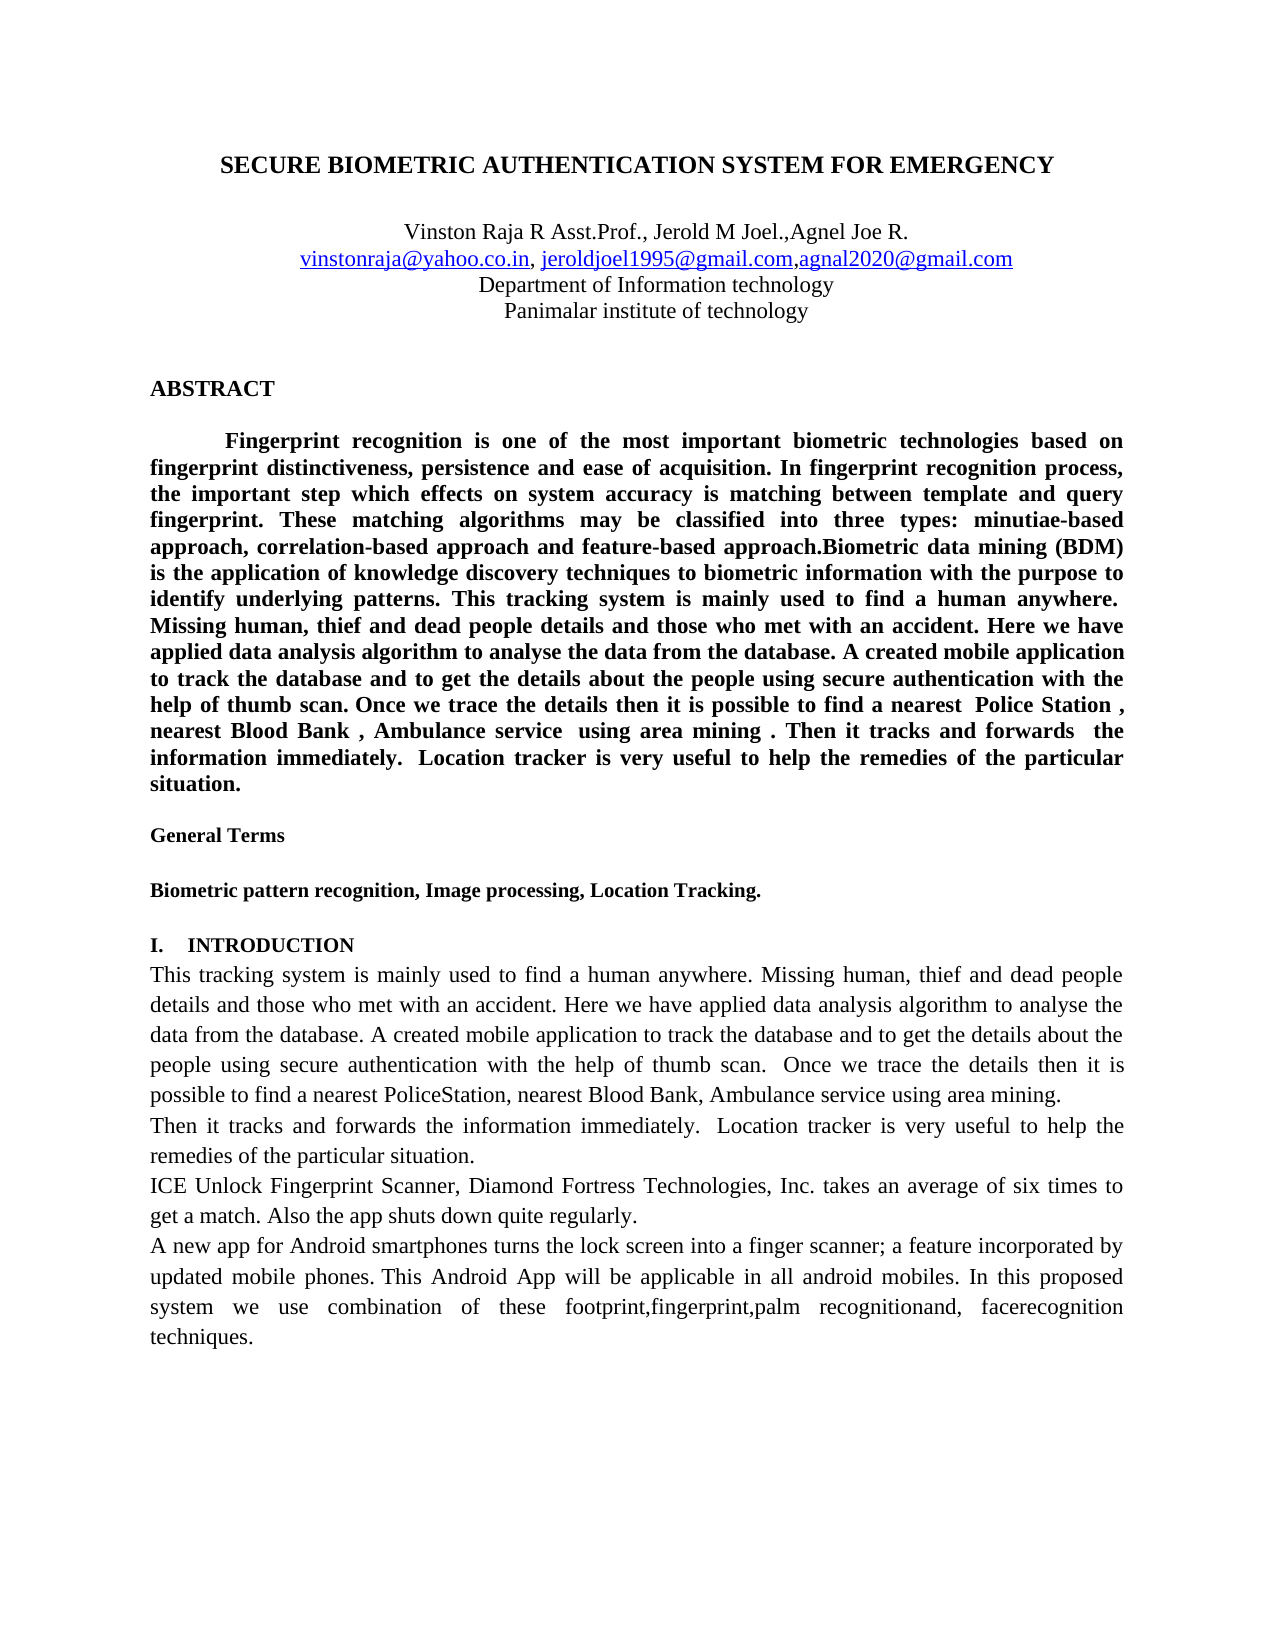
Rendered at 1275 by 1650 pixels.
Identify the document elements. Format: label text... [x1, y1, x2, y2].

text Panimalar institute of technology [187, 297, 1125, 324]
text ABSTRACT [150, 375, 1125, 401]
text A new app for Android smartphones turns the lock screen into a finger scanner; a feature incorporated by updated mobile phones. This Android App will be applicable in all android mobiles. In this proposed system we use combination of these footprint,fingerprint,palm recognitionand, facerecognition techniques. [150, 1233, 1125, 1349]
text This tracking system is mainly used to find a human anywhere. Missing human, thief and dead people details and those who met with an accident. Here we have applied data analysis algorithm to analyse the data from the database. A created mobile application to track the database and to get the details about the people using secure authentication with the help of thumb scan. Once we trace the details then it is possible to find a nearest PoliceStation, nearest Blood Bank, Ambulance service using area mining. [150, 961, 1125, 1108]
text Fingerprint recognition is one of the most important biometric technologies based on fingerprint distinctiveness, persistence and ease of acquisition. In fingerprint recognition process, the important step which effects on system accuracy is matching between template and query fingerprint. These matching algorithms may be classified into three types: minutiae-based approach, correlation-based approach and feature-based approach.Biometric data mining (BDM) is the application of knowledge discovery techniques to biometric information with the purpose to identify underlying patterns. This tracking system is mainly used to find a human anywhere. Missing human, thief and dead people details and those who met with an accident. Here we have applied data analysis algorithm to analyse the data from the database. A created mobile application to track the database and to get the details about the people using secure authentication with the help of thumb scan. Once we trace the details then it is possible to find a nearest Police Station , nearest Blood Bank , Ambulance service using area mining . Then it tracks and forwards the information immediately. Location tracker is very useful to help the remedies of the particular situation. [150, 427, 1125, 796]
text vinstonraja@yahoo.co.in, jeroldjoel1995@gmail.com,agnal2020@gmail.com [187, 244, 1125, 271]
text General Terms [150, 823, 1125, 847]
text Biometric pattern recognition, Image processing, Location Tracking. [150, 878, 1125, 902]
text Then it tracks and forwards the information immediately. Location tracker is very useful to help the remedies of the particular situation. [150, 1112, 1125, 1168]
text Vinston Raja R Asst.Prof., Jerold M Joel.,Agnel Joe R. [187, 218, 1125, 244]
text Department of Information technology [187, 271, 1125, 297]
text ICE Unlock Fingerprint Scanner, Diamond Fortress Technologies, Inc. takes an average of six times to get a match. Also the app shuts down quite regularly. [150, 1172, 1125, 1229]
text SECURE BIOMETRIC AUTHENTICATION SYSTEM FOR EMERGENCY [150, 150, 1125, 179]
list INTRODUCTION [150, 933, 1125, 957]
